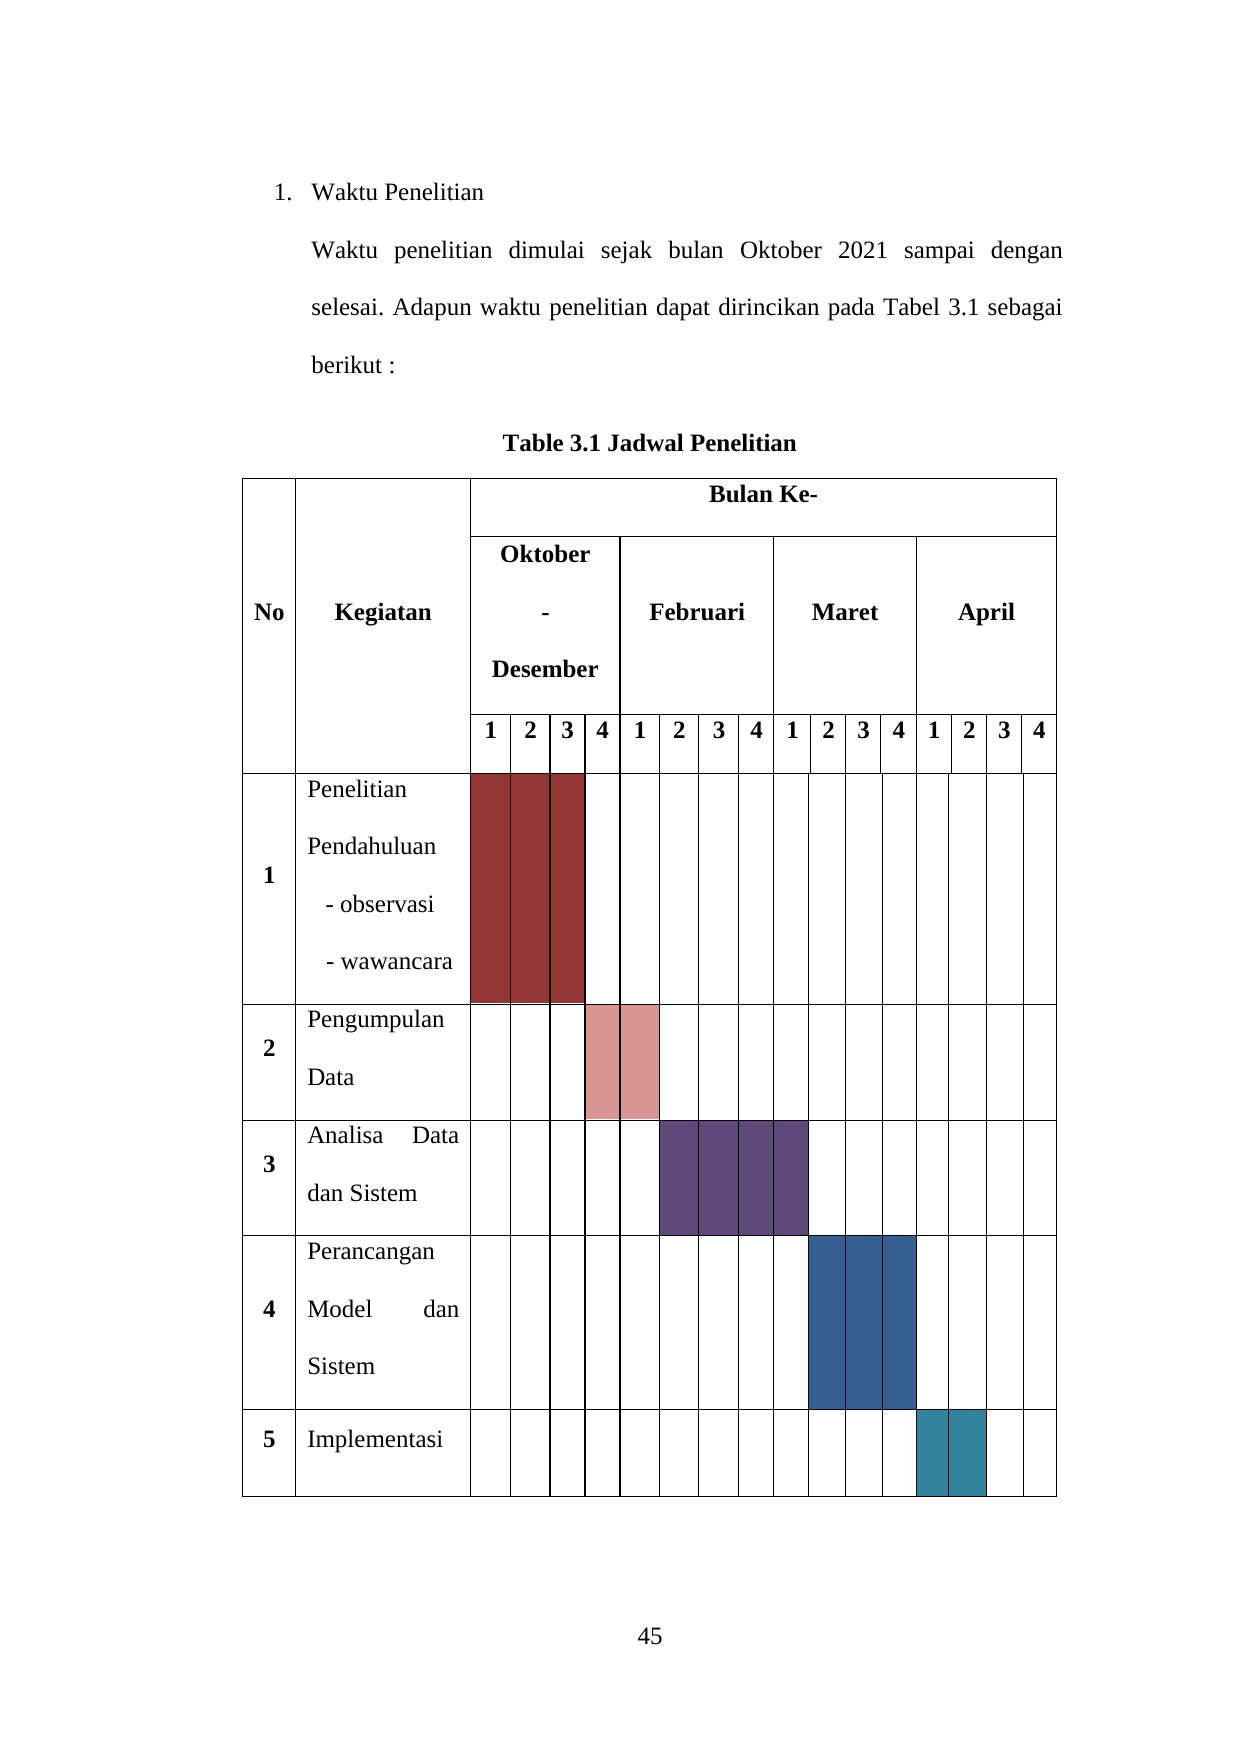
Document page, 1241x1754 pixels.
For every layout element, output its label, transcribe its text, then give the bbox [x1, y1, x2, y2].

table_cell [511, 774, 549, 1003]
table_cell [511, 1005, 549, 1119]
table_cell [471, 1005, 510, 1119]
table_cell [949, 774, 986, 1003]
table_cell [917, 1236, 948, 1409]
table_cell [551, 1410, 584, 1496]
table_cell [660, 1236, 698, 1409]
table_header Bulan Ke- [471, 479, 1056, 536]
table_cell 3 [699, 715, 738, 773]
table_cell [739, 1121, 773, 1235]
table_cell 1 [243, 774, 295, 1003]
table_cell 4 [586, 715, 619, 773]
table_cell [949, 1410, 986, 1496]
table_cell [586, 774, 619, 1003]
table_cell 2 [811, 715, 845, 773]
table_cell 5 [243, 1410, 295, 1496]
table_cell 3 [987, 715, 1021, 773]
table_cell [774, 774, 808, 1003]
list Waktu penelitian dimulai sejak bulan Oktober 2021 sampai dengan selesai. Adapun waktu penelitian dapat dirincikan pada Tabel 3.1 sebagai berikut : [311, 235, 1063, 378]
table_cell [586, 1410, 619, 1496]
table_cell [774, 1005, 808, 1119]
table_cell 2 [243, 1005, 295, 1119]
table_cell [471, 1410, 510, 1496]
table_cell [1024, 1005, 1056, 1119]
table_cell [511, 1410, 549, 1496]
table_cell [586, 1121, 619, 1235]
table_cell April [917, 537, 1056, 714]
table_cell [883, 774, 916, 1003]
table_cell [739, 1005, 773, 1119]
table_cell [846, 1121, 882, 1235]
table_cell Penelitian Pendahuluan - observasi - wawancara [296, 774, 470, 1003]
table_cell 3 [243, 1121, 295, 1235]
table_cell 4 [881, 715, 916, 773]
table_cell [846, 1236, 882, 1409]
table_cell Implementasi [296, 1410, 470, 1496]
table_cell 3 [846, 715, 880, 773]
table_cell [739, 1410, 773, 1496]
table_cell 4 [243, 1236, 295, 1409]
table_cell Februari [621, 537, 773, 714]
table_cell [774, 1410, 808, 1496]
table_cell [987, 1236, 1023, 1409]
table_cell [883, 1005, 916, 1119]
table_cell [660, 774, 698, 1003]
table_cell [883, 1410, 916, 1496]
table_cell [774, 1236, 808, 1409]
table_cell [739, 774, 773, 1003]
table_cell [739, 1236, 773, 1409]
table_cell [917, 1410, 948, 1496]
table_cell 1 [621, 715, 659, 773]
table_cell [699, 774, 738, 1003]
table_cell [846, 1410, 882, 1496]
table_cell [883, 1121, 916, 1235]
table_cell 1 [917, 715, 951, 773]
table_cell [471, 1121, 510, 1235]
table_cell [949, 1121, 986, 1235]
table_cell [699, 1005, 738, 1119]
table_cell [699, 1121, 738, 1235]
table_cell [846, 1005, 882, 1119]
table_cell [660, 1005, 698, 1119]
table_cell [551, 774, 584, 1003]
table_cell [621, 1005, 659, 1119]
table_cell [699, 1410, 738, 1496]
table_cell Maret [774, 537, 916, 714]
table_cell [551, 1236, 584, 1409]
table_cell 4 [1022, 715, 1056, 773]
table_cell [511, 1236, 549, 1409]
table_cell [987, 1005, 1023, 1119]
table_cell 2 [511, 715, 549, 773]
table_cell 3 [551, 715, 584, 773]
table_header No [243, 479, 295, 773]
table_cell [699, 1236, 738, 1409]
table_cell Analisa Data dan Sistem [296, 1121, 470, 1235]
table_cell [621, 1236, 659, 1409]
table_cell [917, 1121, 948, 1235]
table_cell [471, 1236, 510, 1409]
table_cell [1024, 1236, 1056, 1409]
table_cell [1024, 1410, 1056, 1496]
table_cell [917, 1005, 948, 1119]
table_cell [809, 1121, 845, 1235]
table_cell [511, 1121, 549, 1235]
table_cell 2 [952, 715, 986, 773]
table_cell Oktober - Desember [471, 537, 619, 714]
table_cell [551, 1005, 584, 1119]
table_cell [660, 1410, 698, 1496]
table_cell [809, 774, 845, 1003]
table_cell 2 [660, 715, 698, 773]
table_cell [883, 1236, 916, 1409]
table_cell 4 [739, 715, 773, 773]
table_cell [586, 1236, 619, 1409]
table_cell [809, 1410, 845, 1496]
table_cell Perancangan Model dan Sistem [296, 1236, 470, 1409]
table_cell 1 [471, 715, 510, 773]
table_cell [551, 1121, 584, 1235]
table_cell 1 [774, 715, 810, 773]
table_cell [586, 1005, 619, 1119]
table_cell [660, 1121, 698, 1235]
table_cell [621, 1121, 659, 1235]
table_cell [621, 774, 659, 1003]
table_cell [987, 1410, 1023, 1496]
table_cell [949, 1005, 986, 1119]
list Waktu Penelitian [274, 177, 1063, 206]
table_cell [987, 1121, 1023, 1235]
table_cell [949, 1236, 986, 1409]
table_cell [917, 774, 948, 1003]
table_cell [1024, 1121, 1056, 1235]
text Table 3.1 Jadwal Penelitian [236, 428, 1063, 457]
table_cell [621, 1410, 659, 1496]
table_cell [809, 1005, 845, 1119]
table_cell [987, 774, 1023, 1003]
table_cell [1024, 774, 1056, 1003]
table_header Kegiatan [296, 479, 470, 773]
table_cell [846, 774, 882, 1003]
table_cell [809, 1236, 845, 1409]
table_cell [471, 774, 510, 1003]
table_cell [774, 1121, 808, 1235]
table_cell Pengumpulan Data [296, 1005, 470, 1119]
